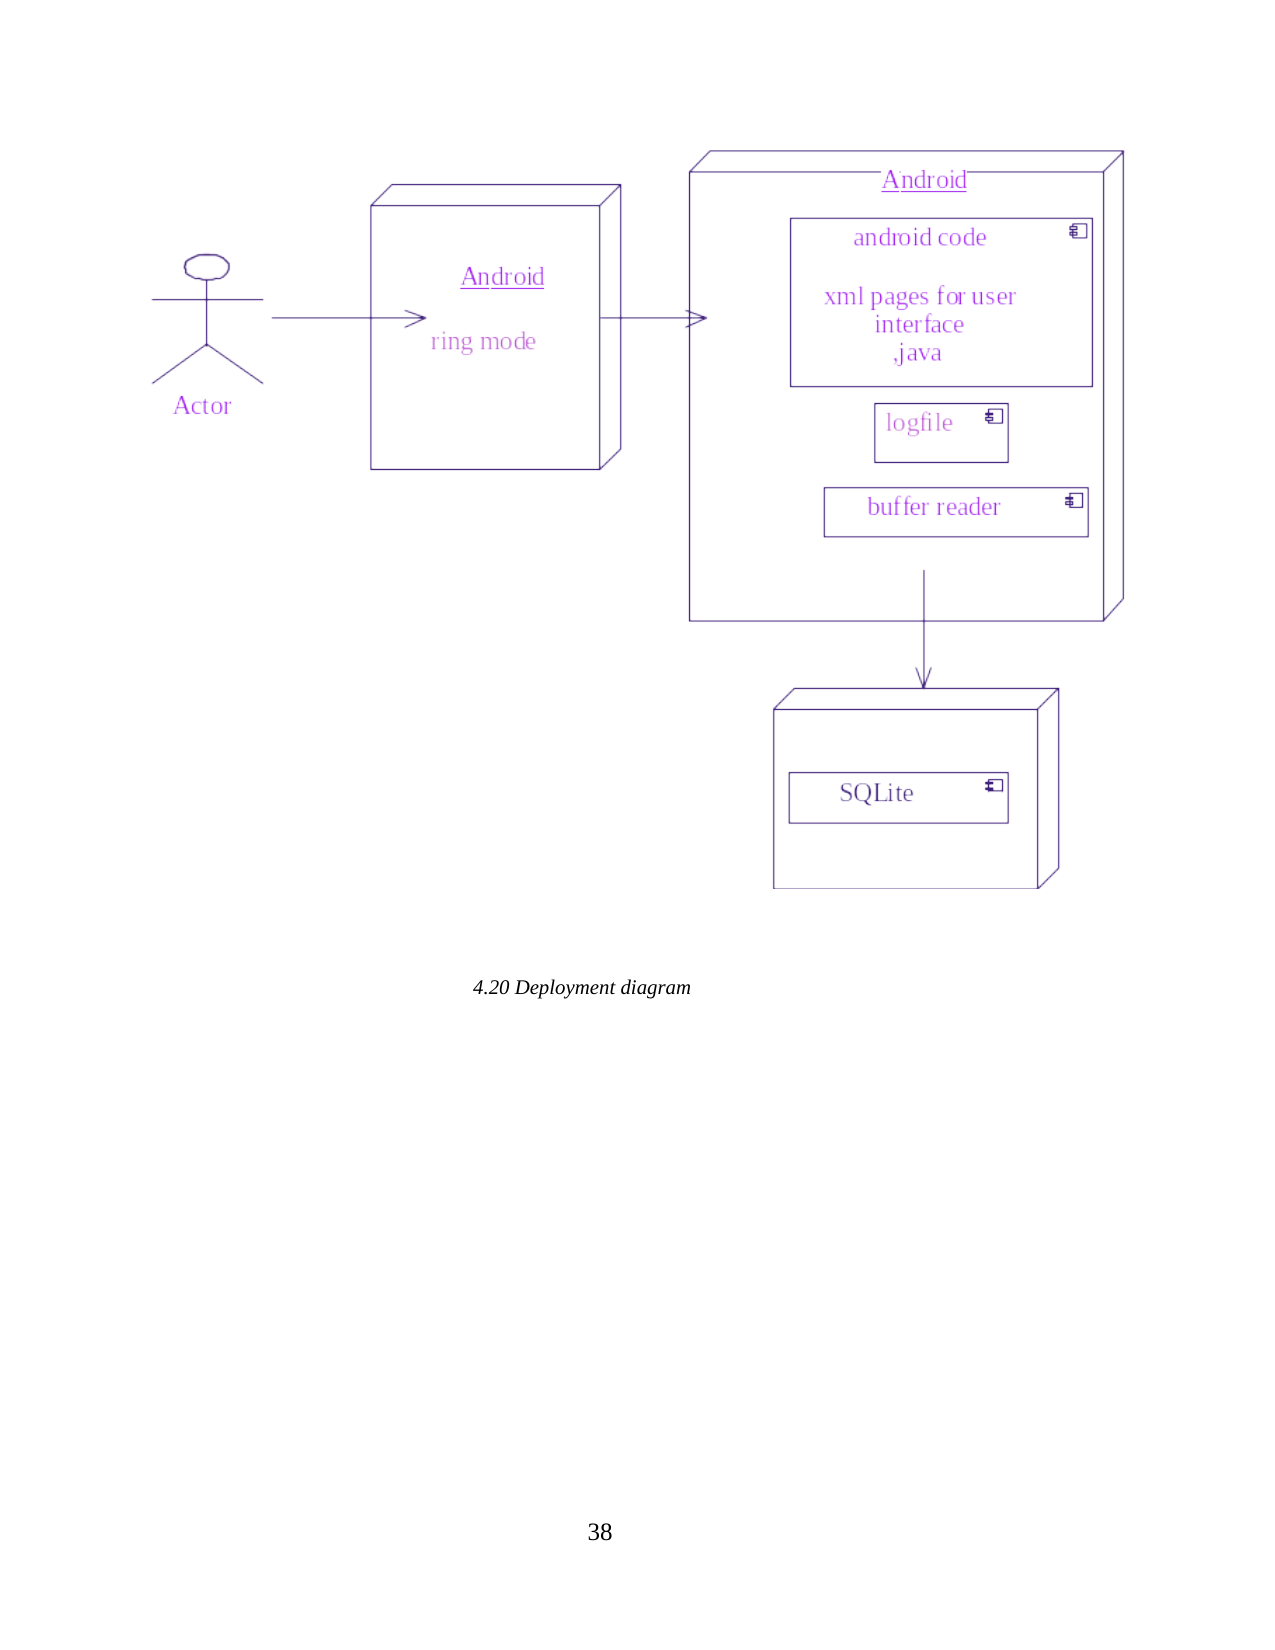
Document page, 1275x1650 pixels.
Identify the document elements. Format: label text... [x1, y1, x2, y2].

text 4.20 Deployment diagram [150, 975, 1050, 999]
